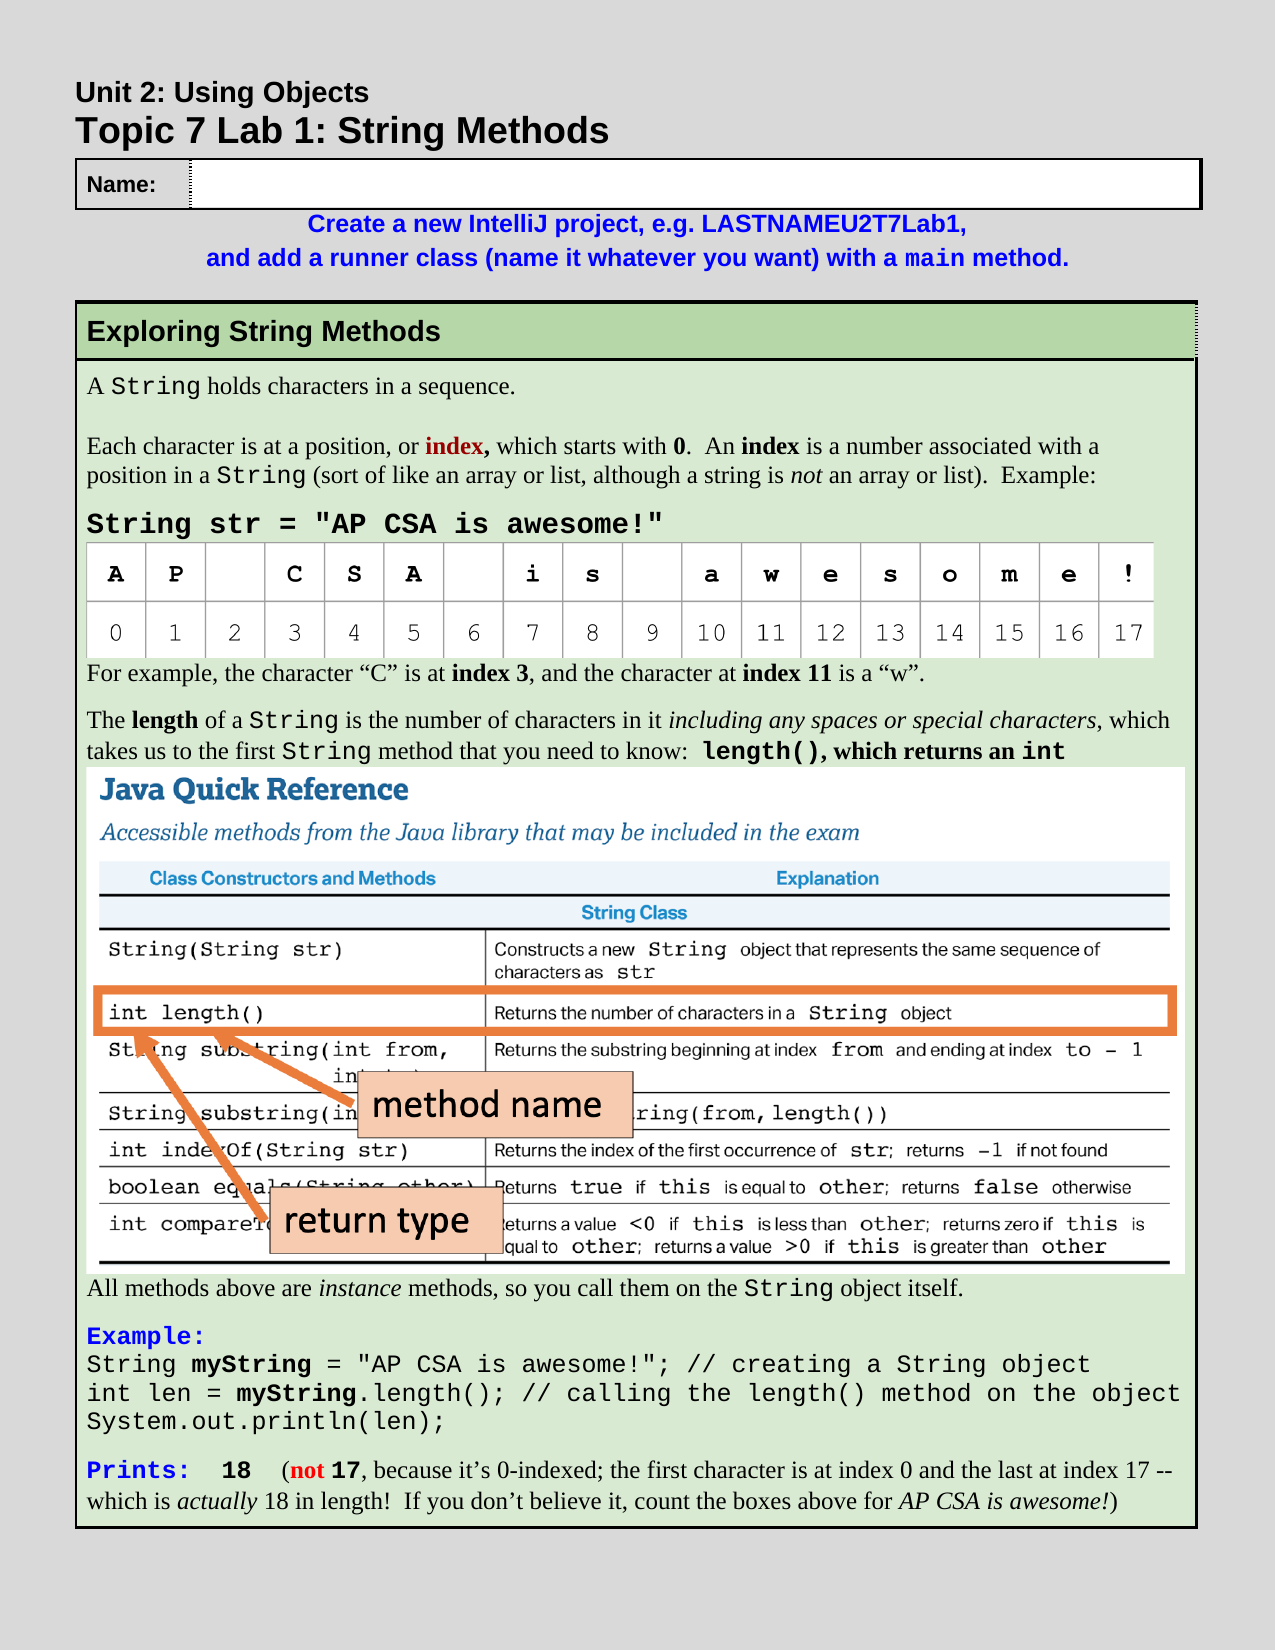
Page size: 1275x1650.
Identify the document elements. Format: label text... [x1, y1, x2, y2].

table_header [190, 160, 1199, 207]
picture [86, 767, 1185, 1274]
text and add a runner class (name it whatever you want) with a main method. [75, 242, 1200, 273]
text Topic 7 Lab 1: String Methods [75, 108, 1200, 152]
table_cell A String holds characters in a sequence. Each character is at a position, or index, which starts with 0. An index is a number associated with a position in a String (sort of like an array or list, although a string is not an array or list). Example: String str = "AP CSA is awesome!" For example, the character “C” is at index 3, and the character at index 11 is a “w”. The length of a String is the number of characters in it including any spaces or special characters, which takes us to the first String method that you need to know: length(), which returns an int All methods above are instance methods, so you call them on the String object itself. Example: String myString = "AP CSA is awesome!"; // creating a String object int len = myString.length(); // calling the length() method on the object System.out.println(len); Prints: 18 (not 17, because it’s 0-indexed; the first character is at index 0 and the last at index 17 -- which is actually 18 in length! If you don’t believe it, count the boxes above for AP CSA is awesome!) [77, 358, 1195, 1526]
picture [86, 542, 1154, 658]
text Create a new IntelliJ project, e.g. LASTNAMEU2T7Lab1, [75, 210, 1200, 238]
table_header Exploring String Methods [77, 304, 1196, 358]
text Unit 2: Using Objects [75, 75, 1200, 108]
table_header Name: [77, 160, 190, 207]
